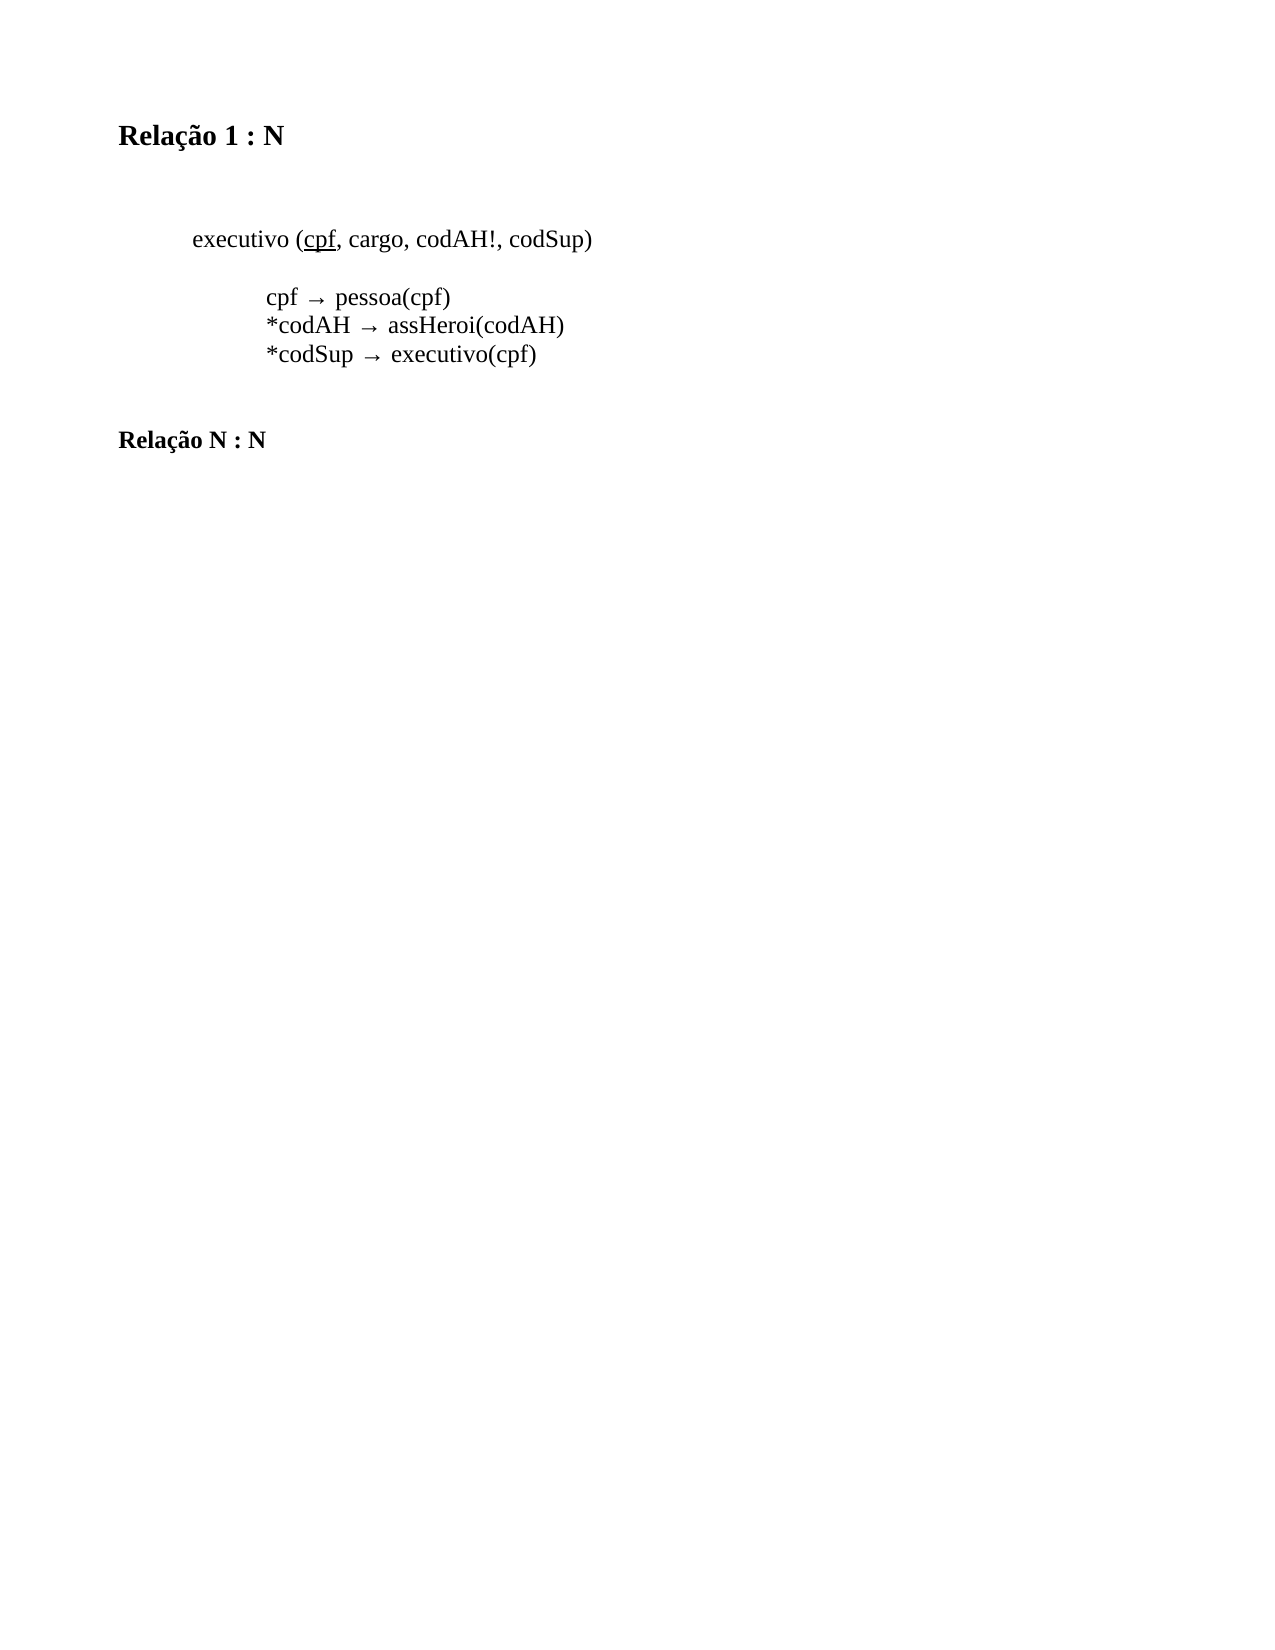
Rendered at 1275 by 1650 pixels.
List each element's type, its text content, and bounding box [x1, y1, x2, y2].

text executivo (cpf, cargo, codAH!, codSup) [118, 224, 1157, 253]
text *codAH → assHeroi(codAH) [118, 311, 1157, 339]
text Relação N : N [118, 426, 1157, 454]
text *codSup → executivo(cpf) [118, 339, 1157, 368]
text Relação 1 : N [118, 118, 1157, 152]
text cpf → pessoa(cpf) [118, 282, 1157, 311]
